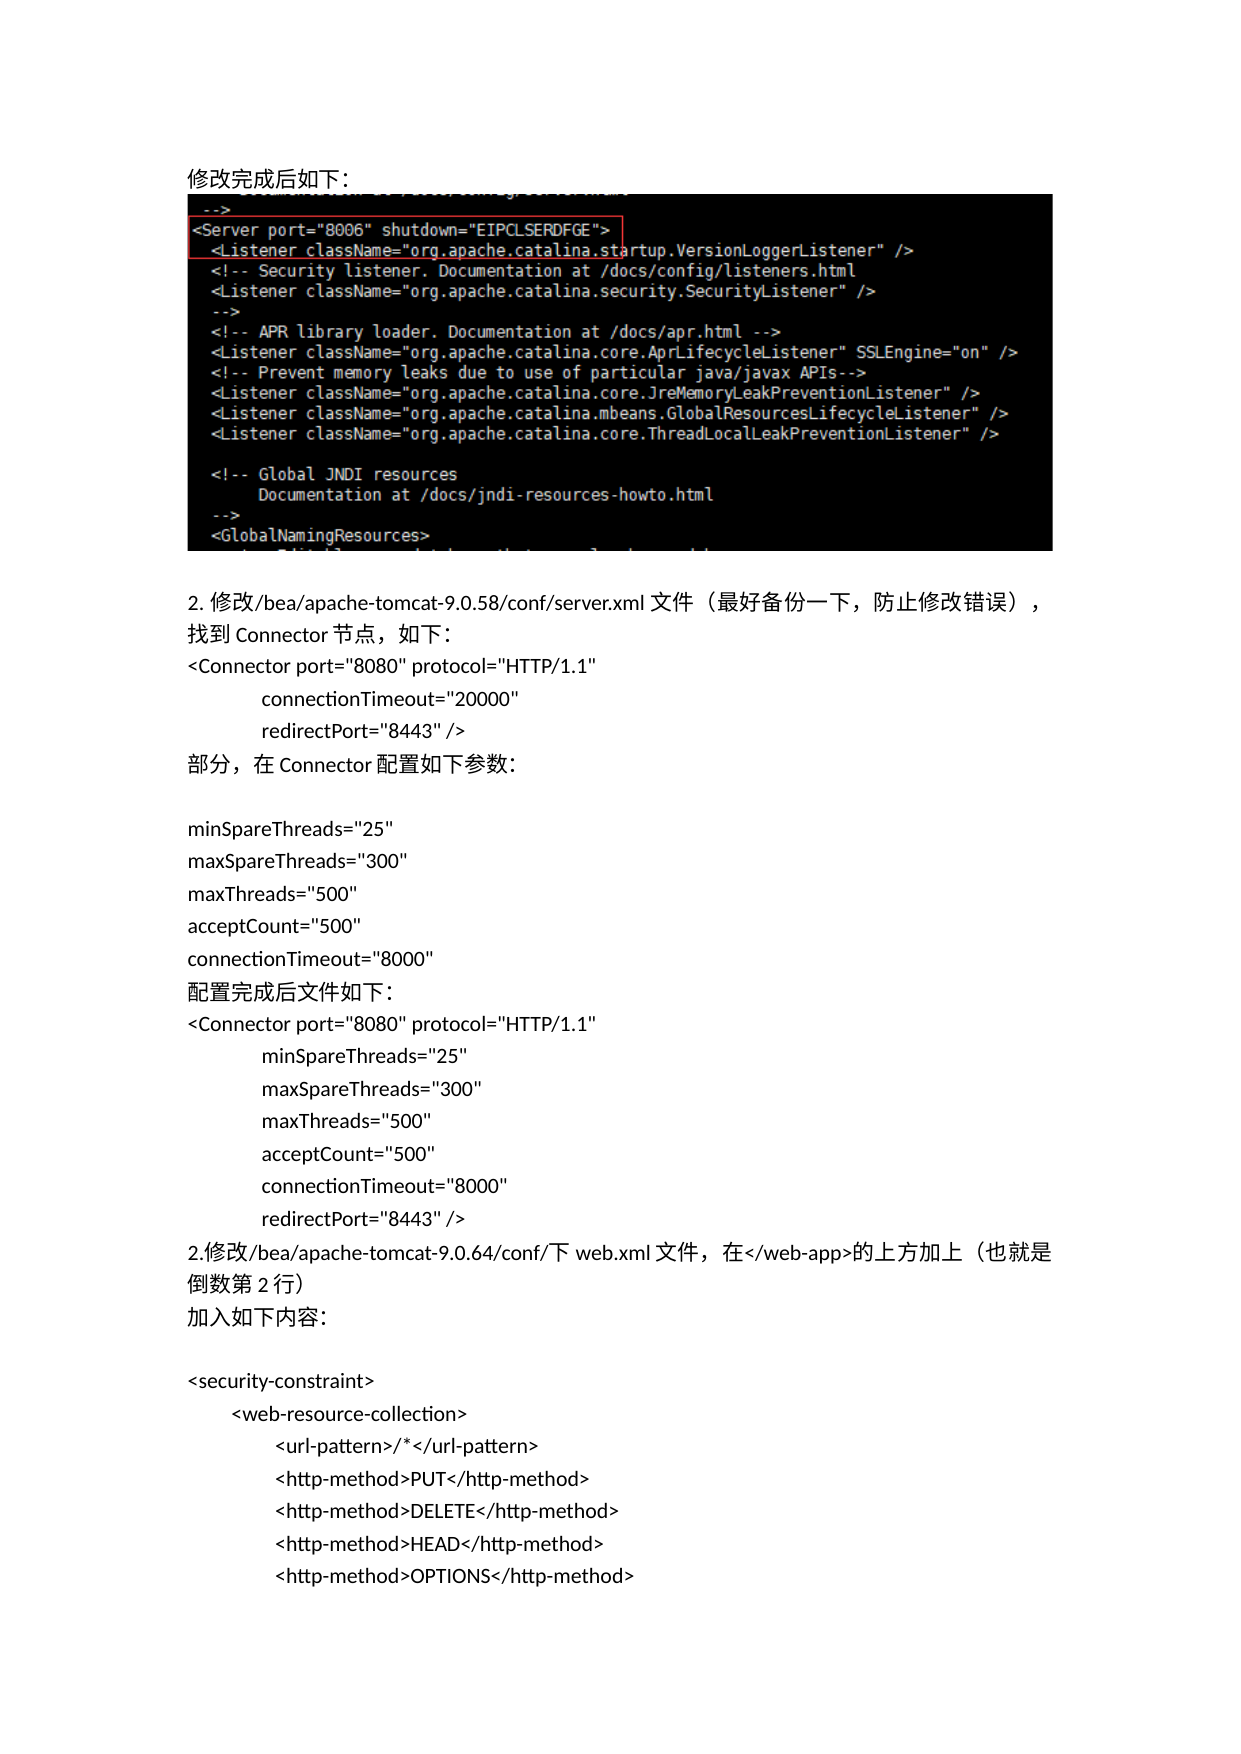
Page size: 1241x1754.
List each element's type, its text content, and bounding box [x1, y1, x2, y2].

text redirectPort="8443" /> [187, 714, 1053, 747]
text maxSpareThreads="300" [187, 1072, 1053, 1104]
text <Connector port="8080" protocol="HTTP/1.1" [187, 649, 1053, 682]
text maxSpareThreads="300" [187, 844, 1053, 877]
text 2.修改/bea/apache-tomcat-9.0.64/conf/下web.xml文件，在</web-app>的上方加上（也就是倒数第2行） [187, 1234, 1053, 1299]
text <http-method>OPTIONS</http-method> [187, 1559, 1053, 1592]
text connectionTimeout="8000" [187, 942, 1053, 974]
text <http-method>HEAD</http-method> [187, 1527, 1053, 1559]
text acceptCount="500" [187, 909, 1053, 942]
text connectionTimeout="8000" [187, 1169, 1053, 1202]
text minSpareThreads="25" [187, 1039, 1053, 1072]
text 加入如下内容： [187, 1299, 1053, 1332]
text <Connector port="8080" protocol="HTTP/1.1" [187, 1007, 1053, 1039]
text 修改完成后如下： [187, 162, 1053, 194]
text 2. 修改/bea/apache-tomcat-9.0.58/conf/server.xml文件（最好备份一下，防止修改错误），找到Connector节点，如下： [187, 584, 1053, 649]
text <security-constraint> [187, 1364, 1053, 1397]
picture [187, 194, 1053, 551]
text <http-method>PUT</http-method> [187, 1462, 1053, 1494]
text 部分，在Connector配置如下参数： [187, 747, 1053, 779]
text minSpareThreads="25" [187, 812, 1053, 844]
text <http-method>DELETE</http-method> [187, 1494, 1053, 1527]
text 配置完成后文件如下： [187, 974, 1053, 1007]
text redirectPort="8443" /> [187, 1202, 1053, 1234]
text acceptCount="500" [187, 1137, 1053, 1169]
text maxThreads="500" [187, 1104, 1053, 1137]
text connectionTimeout="20000" [187, 682, 1053, 714]
text maxThreads="500" [187, 877, 1053, 909]
text <url-pattern>/*</url-pattern> [187, 1429, 1053, 1462]
text <web-resource-collection> [187, 1397, 1053, 1429]
